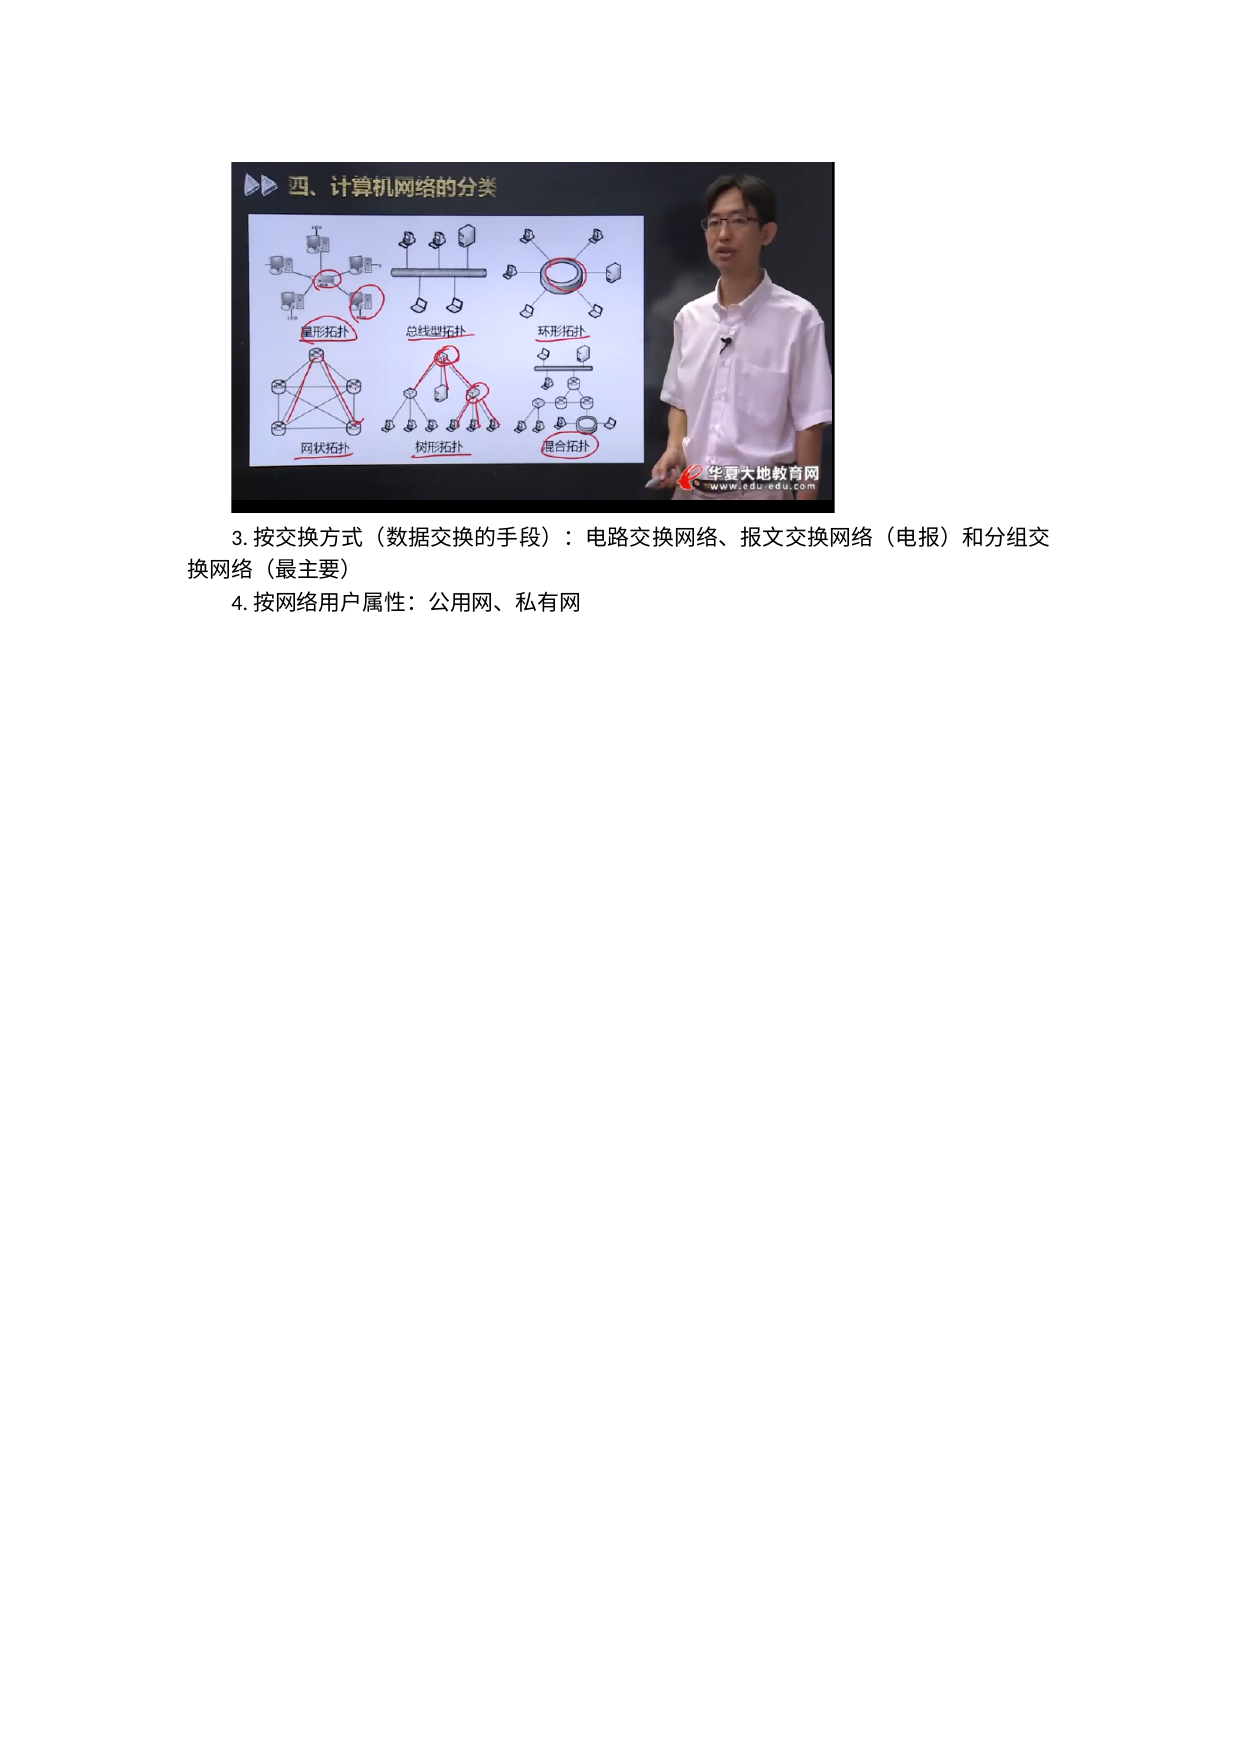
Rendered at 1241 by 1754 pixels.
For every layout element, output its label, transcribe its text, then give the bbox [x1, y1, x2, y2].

picture [231, 162, 835, 513]
list 按网络用户属性：公用网、私有网 [187, 584, 1053, 617]
list 按交换方式（数据交换的手段）：电路交换网络、报文交换网络（电报）和分组交换网络（最主要） [187, 519, 1053, 584]
